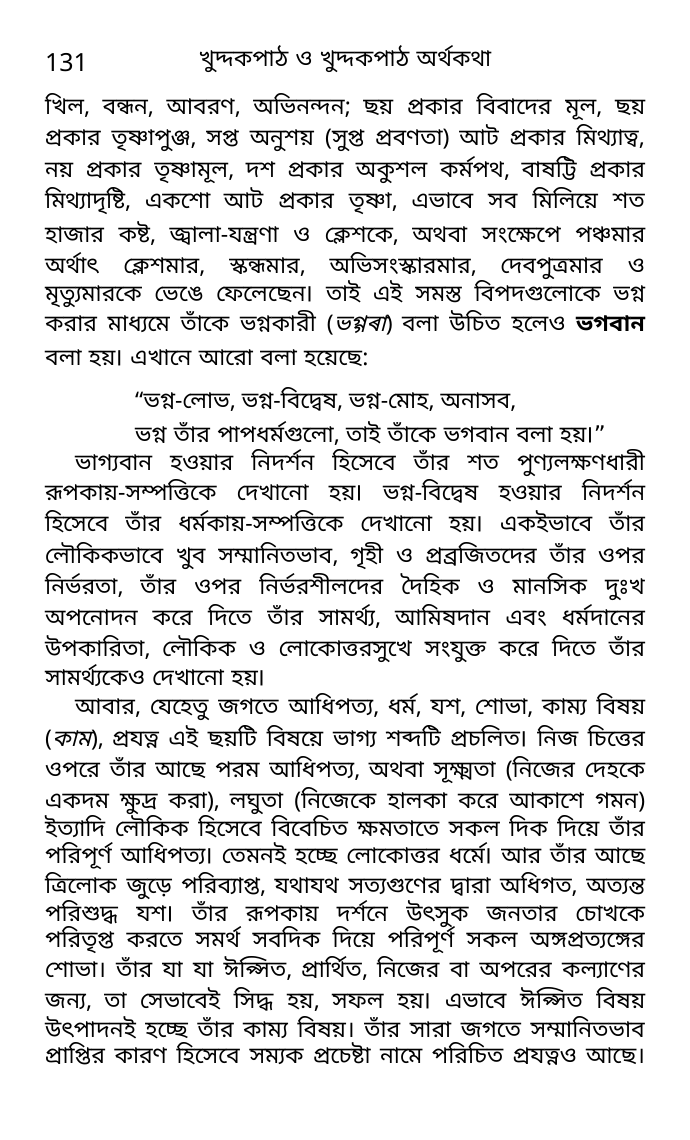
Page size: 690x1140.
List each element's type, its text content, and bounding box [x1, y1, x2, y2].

text “ভগ্ন-লোভ, ভগ্ন-বিদ্বেষ, ভগ্ন-মোহ, অনাসব, [45, 384, 645, 418]
text ভগ্ন তাঁর পাপধর্মগুলো, তাই তাঁকে ভগবান বলা হয়।” [45, 418, 645, 449]
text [45, 90, 645, 372]
text ভাগ্যবান হওয়ার নিদর্শন হিসেবে তাঁর শত পুণ্যলক্ষণধারী রূপকায়-সম্পত্তিকে দেখানো হয়। ভগ্ন-বিদ্বেষ হওয়ার নিদর্শন হিসেবে তাঁর ধর্মকায়-সম্পত্তিকে দেখানো হয়। একইভাবে তাঁর লৌকিকভাবে খুব সম্মানিতভাব, গৃহী ও প্রব্রজিতদের তাঁর ওপর নির্ভরতা, তাঁর ওপর নির্ভরশীলদের দৈহিক ও মানসিক দুঃখ অপনোদন করে দিতে তাঁর সামর্থ্য, আমিষদান এবং ধর্মদানের উপকারিতা, লৌকিক ও লোকোত্তরসুখে সংযুক্ত করে দিতে তাঁর সামর্থ্যকেও দেখানো হয়। [45, 449, 645, 690]
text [45, 690, 645, 1069]
